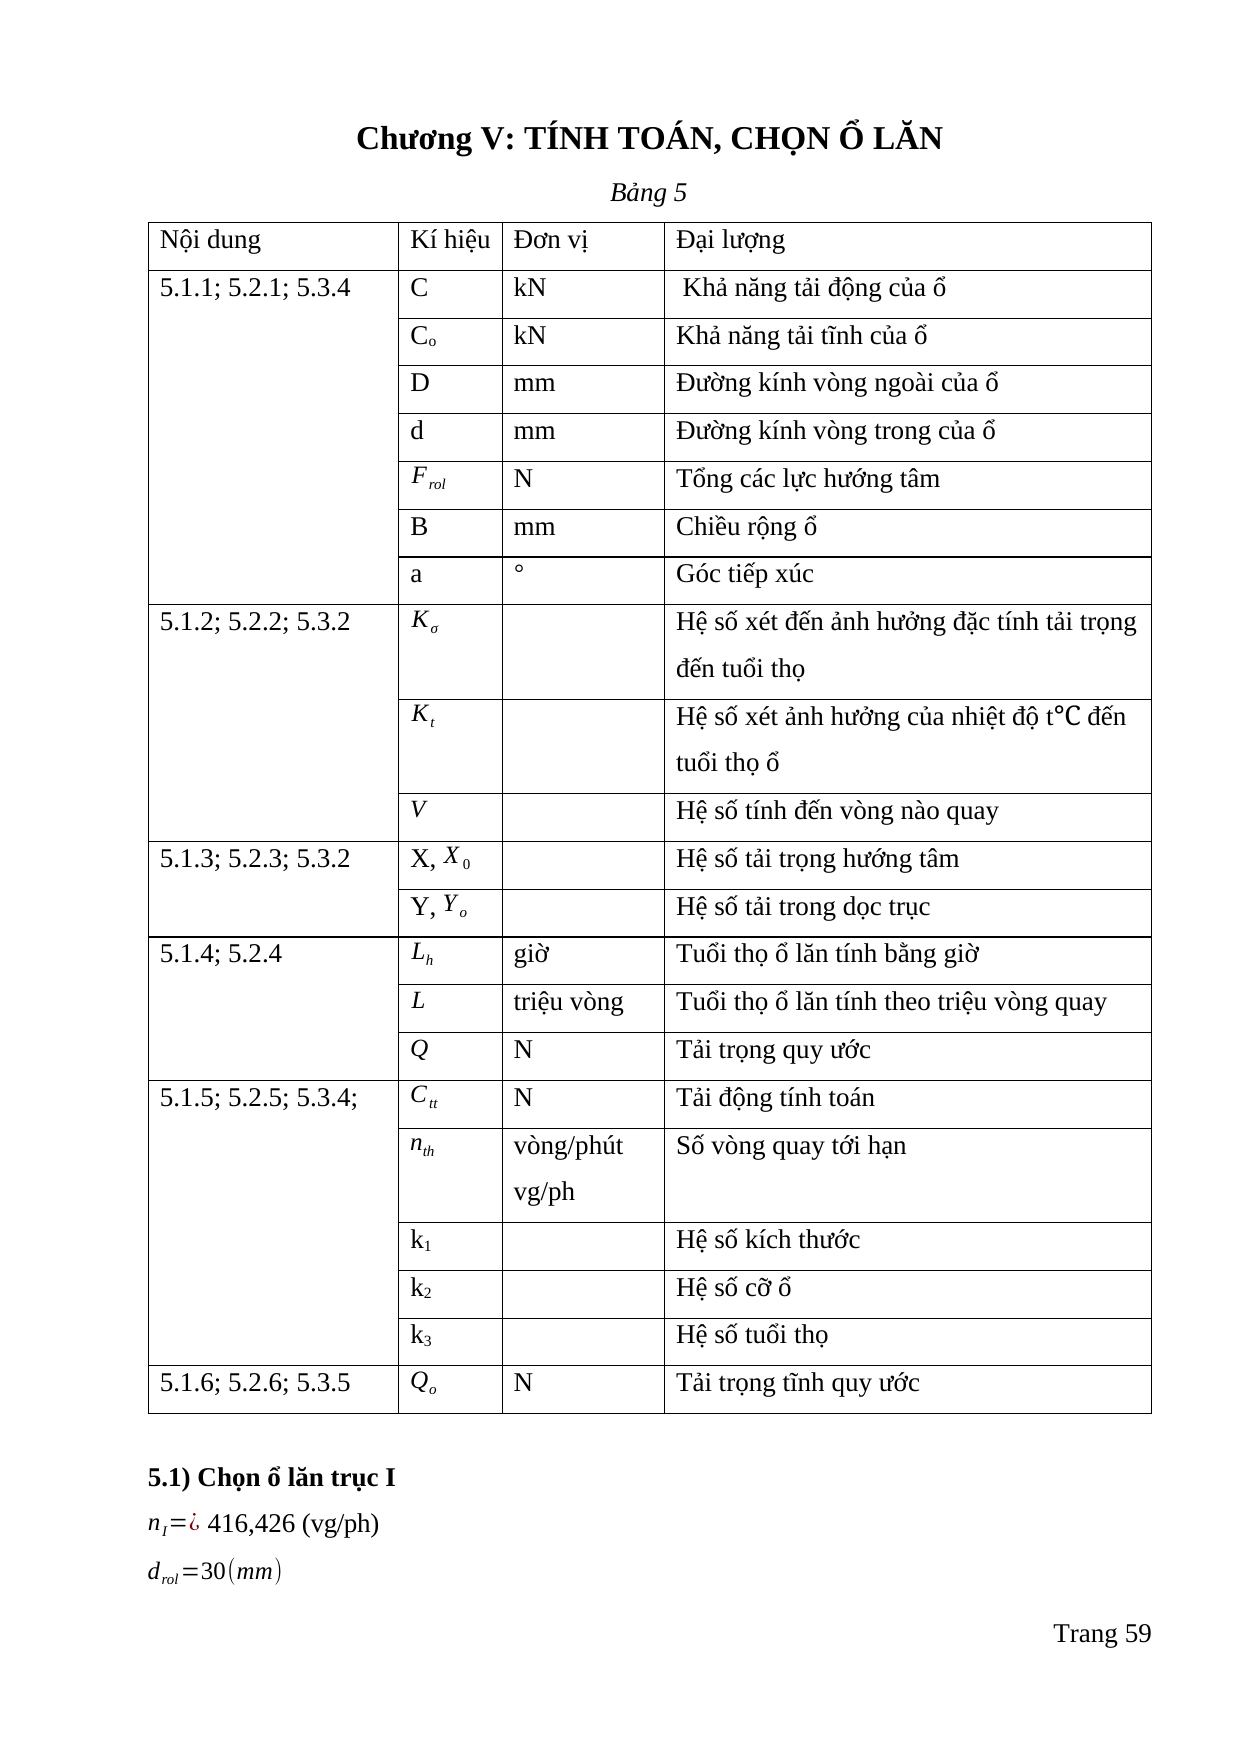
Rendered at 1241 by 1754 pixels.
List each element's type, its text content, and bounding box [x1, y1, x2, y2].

table_cell Đường kính vòng trong của ổ [665, 414, 1151, 461]
table_cell [399, 605, 502, 698]
table_cell k3 [399, 1319, 502, 1365]
table_cell [399, 794, 502, 841]
table_cell [503, 605, 664, 698]
subtitle Chương V: TÍNH TOÁN, CHỌN Ổ LĂN [148, 118, 1152, 156]
table_cell Tải động tính toán [665, 1081, 1151, 1128]
table_cell 5.1.3; 5.2.3; 5.3.2 [149, 842, 398, 936]
table_cell k2 [399, 1271, 502, 1317]
table_cell d [399, 414, 502, 461]
table_cell D [399, 366, 502, 413]
table_header Nội dung [149, 223, 398, 270]
list 416,426 (vg/ph) [148, 1507, 1152, 1540]
table_cell Góc tiếp xúc [665, 558, 1151, 604]
table_cell [503, 1319, 664, 1365]
table_cell [503, 1271, 664, 1317]
table_cell [399, 700, 502, 793]
table_cell triệu vòng [503, 985, 664, 1032]
table_cell mm [503, 510, 664, 556]
table_cell Chiều rộng ổ [665, 510, 1151, 556]
table_cell kN [503, 271, 664, 318]
table_cell Tổng các lực hướng tâm [665, 462, 1151, 509]
table_cell a [399, 558, 502, 604]
table_cell Hệ số kích thước [665, 1223, 1151, 1270]
table_cell 5.1.6; 5.2.6; 5.3.5 [149, 1366, 398, 1413]
table_cell 5.1.5; 5.2.5; 5.3.4; [149, 1081, 398, 1365]
text Bảng 5 [148, 176, 1152, 207]
table_header Đại lượng [665, 223, 1151, 270]
table_cell [399, 1081, 502, 1128]
table_cell Đường kính vòng ngoài của ổ [665, 366, 1151, 413]
table_cell Hệ số tính đến vòng nào quay [665, 794, 1151, 841]
table_cell kN [503, 319, 664, 365]
table_cell [503, 700, 664, 793]
table_cell Tuổi thọ ổ lăn tính theo triệu vòng quay [665, 985, 1151, 1032]
table_cell Tải trọng quy ước [665, 1033, 1151, 1080]
table_cell Y, [399, 890, 502, 936]
table_cell N [503, 1033, 664, 1080]
table_header Đơn vị [503, 223, 664, 270]
table_cell 5.1.4; 5.2.4 [149, 938, 398, 1080]
table_cell 5.1.1; 5.2.1; 5.3.4 [149, 271, 398, 604]
table_header Kí hiệu [399, 223, 502, 270]
table_cell [399, 985, 502, 1032]
table_cell [399, 462, 502, 509]
table_cell [399, 1033, 502, 1080]
table_cell [503, 890, 664, 936]
table_cell Khả năng tải tĩnh của ổ [665, 319, 1151, 365]
table_cell N [503, 1081, 664, 1128]
table_cell k1 [399, 1223, 502, 1270]
table_cell Hệ số tuổi thọ [665, 1319, 1151, 1365]
table_cell Số vòng quay tới hạn [665, 1129, 1151, 1222]
table_cell B [399, 510, 502, 556]
table_cell Khả năng tải động của ổ [665, 271, 1151, 318]
table_cell Tuổi thọ ổ lăn tính bằng giờ [665, 938, 1151, 984]
subtitle 5.1) Chọn ổ lăn trục I [148, 1461, 1152, 1492]
table_cell [503, 558, 664, 604]
table_cell [399, 938, 502, 984]
table_cell Hệ số cỡ ổ [665, 1271, 1151, 1317]
table_cell mm [503, 366, 664, 413]
table_cell X, [399, 842, 502, 888]
table_cell [399, 1129, 502, 1222]
table_cell giờ [503, 938, 664, 984]
table_cell C [399, 271, 502, 318]
table_cell Hệ số tải trọng hướng tâm [665, 842, 1151, 888]
table_cell [503, 1223, 664, 1270]
table_cell Hệ số xét đến ảnh hưởng đặc tính tải trọng đến tuổi thọ [665, 605, 1151, 698]
table_cell Hệ số tải trong dọc trục [665, 890, 1151, 936]
table_cell 5.1.2; 5.2.2; 5.3.2 [149, 605, 398, 841]
table_cell Co [399, 319, 502, 365]
table_cell [503, 794, 664, 841]
table_cell mm [503, 414, 664, 461]
table_cell [399, 1366, 502, 1413]
table_cell [503, 842, 664, 888]
table_cell Hệ số xét ảnh hưởng của nhiệt độ t℃ đến tuổi thọ ổ [665, 700, 1151, 793]
table_cell Tải trọng tĩnh quy ước [665, 1366, 1151, 1413]
table_cell vòng/phút vg/ph [503, 1129, 664, 1222]
table_cell N [503, 1366, 664, 1413]
table_cell N [503, 462, 664, 509]
